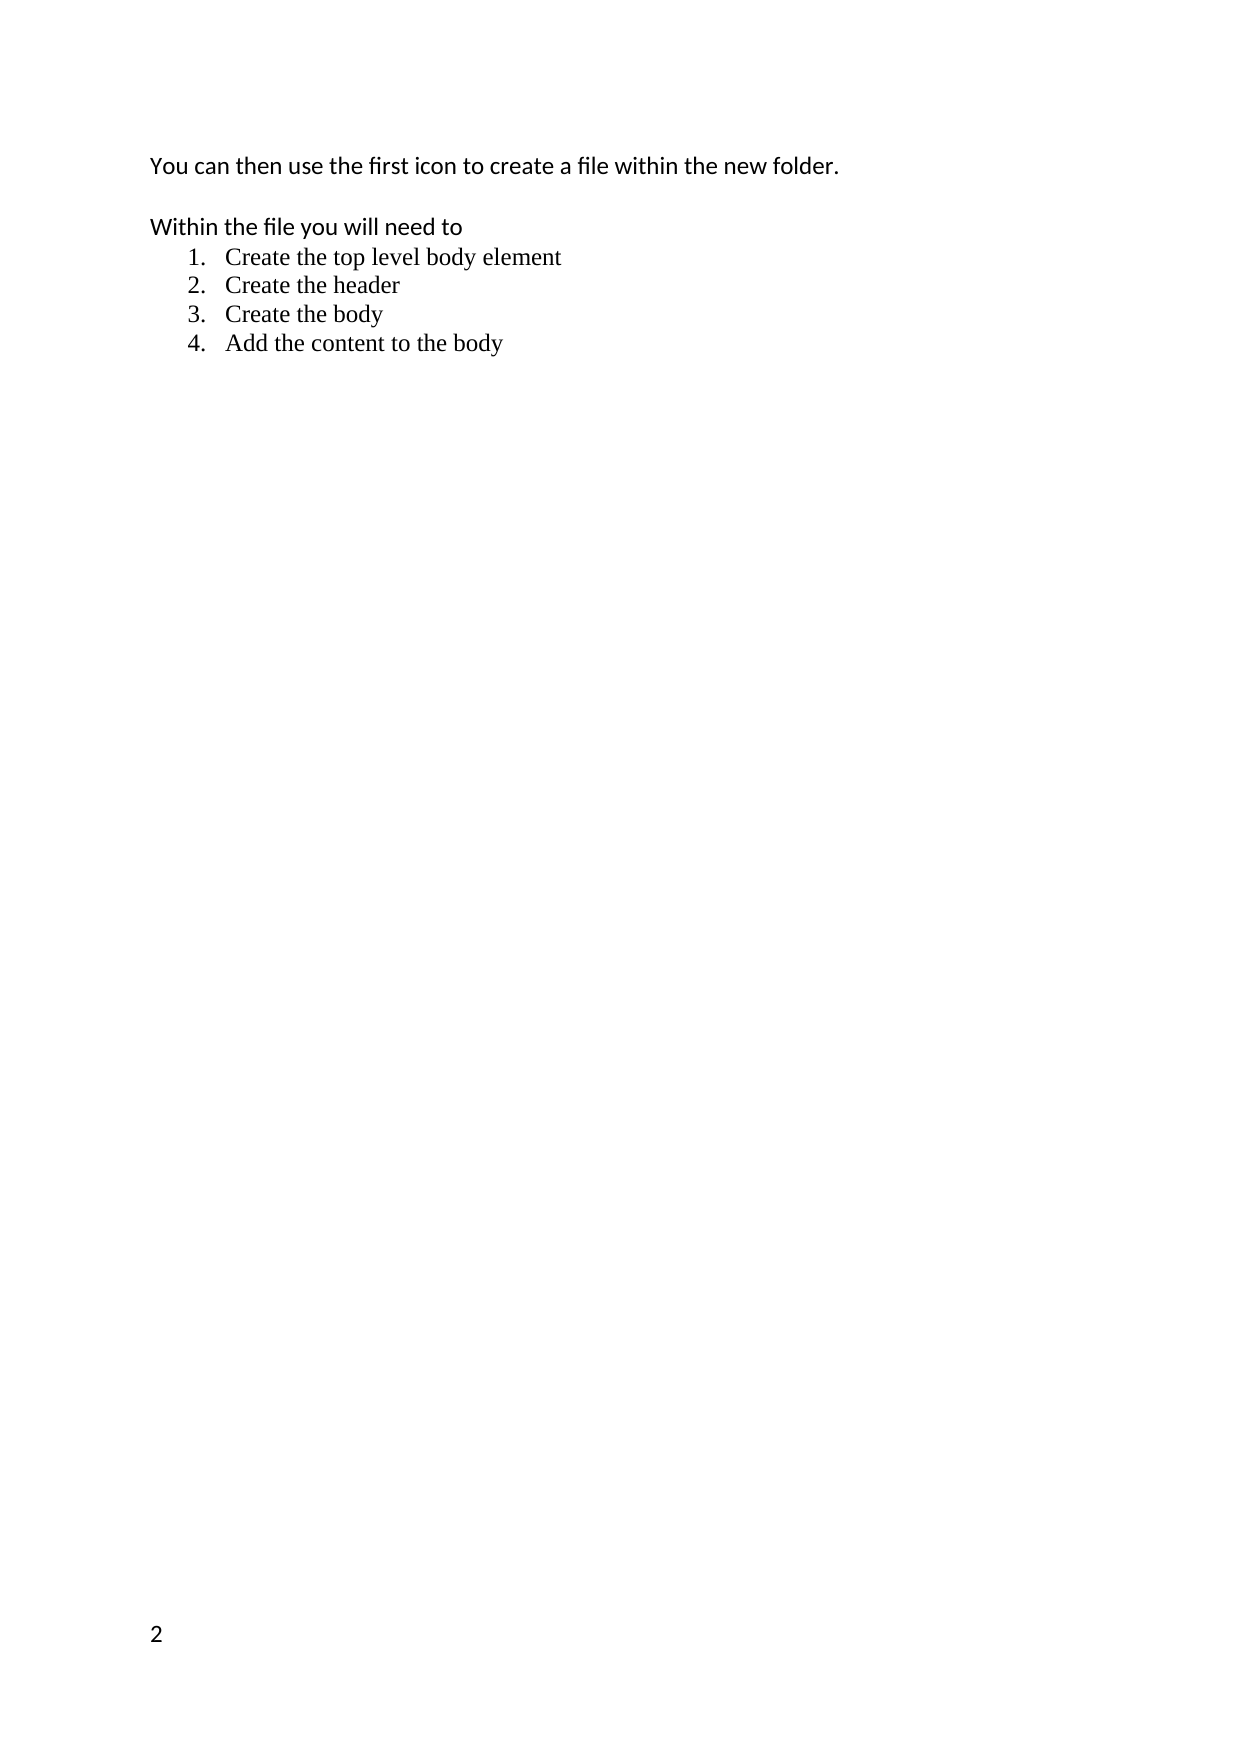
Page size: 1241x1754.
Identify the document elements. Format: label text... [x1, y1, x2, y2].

list Create the body [187, 299, 1090, 328]
list Create the header [187, 270, 1090, 299]
list Add the content to the body [187, 328, 1090, 357]
list Create the top level body element [187, 242, 1090, 270]
text Within the file you will need to [150, 211, 1090, 242]
text You can then use the first icon to create a file within the new folder. [150, 150, 1090, 181]
